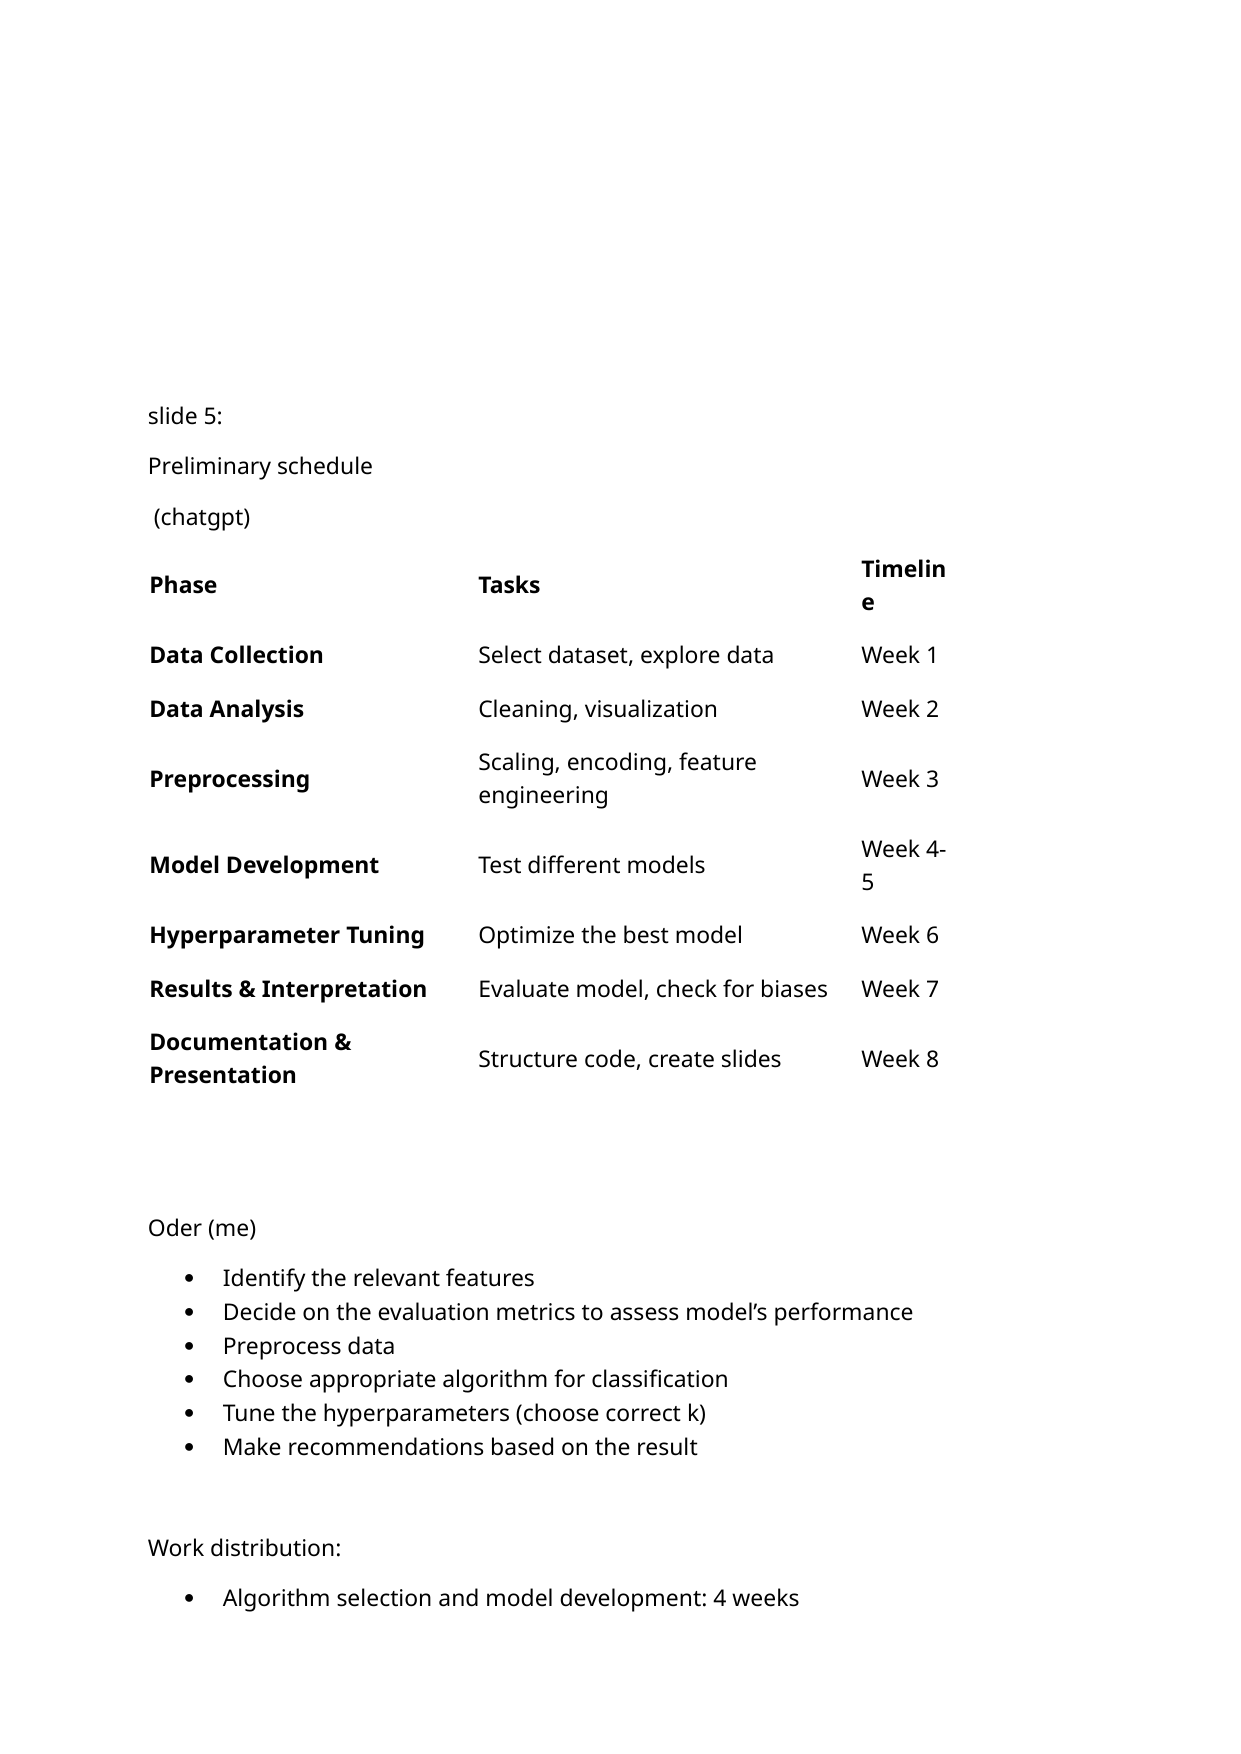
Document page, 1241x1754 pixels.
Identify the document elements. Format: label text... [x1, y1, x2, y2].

list Choose appropriate algorithm for classification [185, 1363, 1093, 1395]
table_cell Structure code, create slides [476, 1024, 859, 1111]
list Decide on the evaluation metrics to assess model’s performance [185, 1296, 1093, 1327]
table_cell Data Analysis [148, 691, 476, 744]
list Identify the relevant features [185, 1262, 1093, 1293]
table_header Phase [148, 551, 476, 638]
list Tune the hyperparameters (choose correct k) [185, 1397, 1093, 1428]
text slide 5: [148, 400, 1093, 431]
table_cell Hyperparameter Tuning [148, 918, 476, 971]
text Preliminary schedule [148, 450, 1093, 481]
table_cell Cleaning, visualization [476, 691, 859, 744]
table_cell Week 3 [860, 744, 959, 831]
text Oder (me) [148, 1212, 1093, 1243]
table_cell Optimize the best model [476, 918, 859, 971]
table_cell Data Collection [148, 638, 476, 691]
table_cell Model Development [148, 831, 476, 918]
table_cell Results & Interpretation [148, 971, 476, 1024]
table_header Tasks [476, 551, 859, 638]
table_cell Week 2 [860, 691, 959, 744]
table_cell Week 8 [860, 1024, 959, 1111]
table_cell Week 4-5 [860, 831, 959, 918]
list Preprocess data [185, 1330, 1093, 1361]
table_cell Scaling, encoding, feature engineering [476, 744, 859, 831]
text (chatgpt) [148, 501, 1093, 532]
text Work distribution: [148, 1532, 1093, 1563]
table_cell Week 7 [860, 971, 959, 1024]
table_cell Select dataset, explore data [476, 638, 859, 691]
table_cell Week 1 [860, 638, 959, 691]
list Make recommendations based on the result [185, 1431, 1093, 1462]
table_cell Test different models [476, 831, 859, 918]
list Algorithm selection and model development: 4 weeks [185, 1582, 1093, 1613]
table_cell Evaluate model, check for biases [476, 971, 859, 1024]
table_cell Documentation & Presentation [148, 1024, 476, 1111]
table_cell Preprocessing [148, 744, 476, 831]
table_header Timeline [860, 551, 959, 638]
table_cell Week 6 [860, 918, 959, 971]
